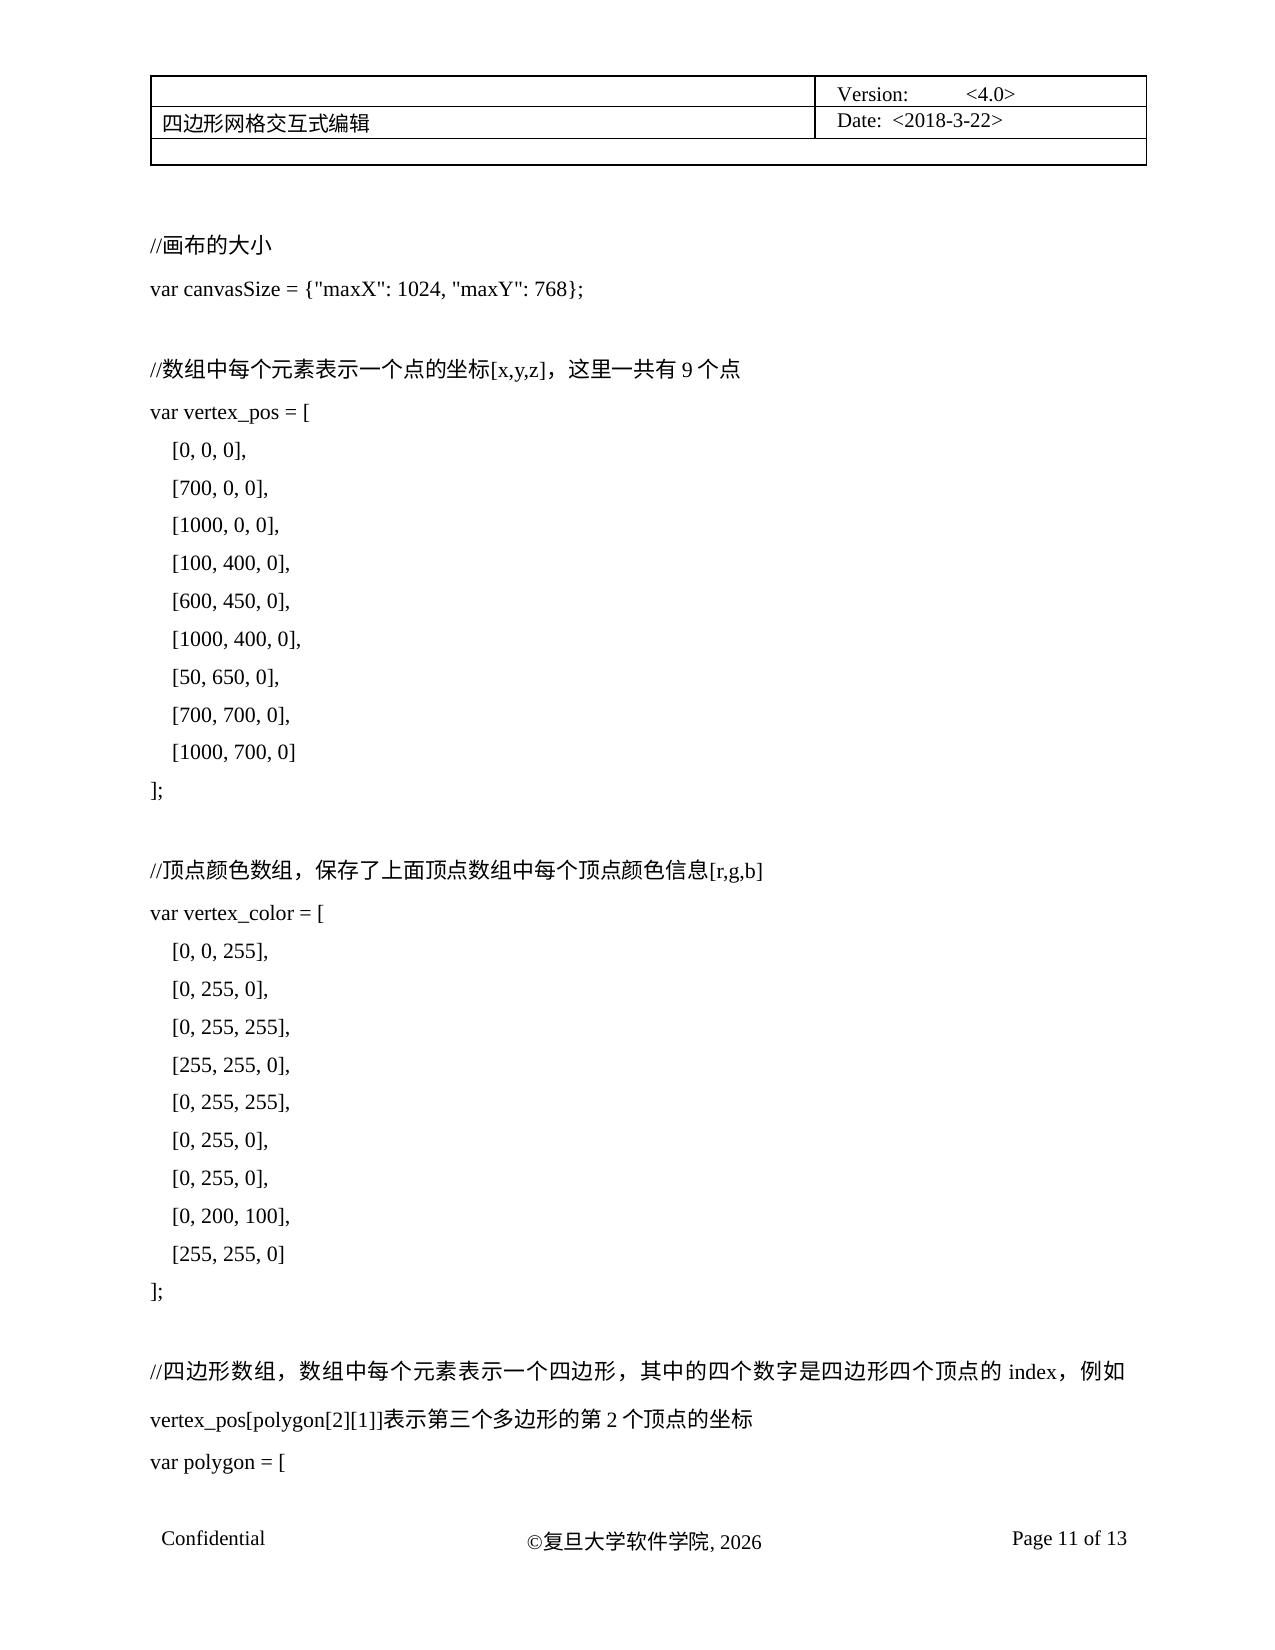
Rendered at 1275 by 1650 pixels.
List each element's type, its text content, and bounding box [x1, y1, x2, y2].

text [1000, 400, 0], [150, 626, 1125, 651]
text [255, 255, 0] [150, 1241, 1125, 1266]
text [1000, 700, 0] [150, 739, 1125, 764]
text ]; [150, 777, 1125, 802]
text [0, 200, 100], [150, 1203, 1125, 1228]
text //四边形数组，数组中每个元素表示一个四边形，其中的四个数字是四边形四个顶点的index，例如vertex_pos[polygon[2][1]]表示第三个多边形的第2个顶点的坐标 [150, 1354, 1125, 1433]
text var canvasSize = {"maxX": 1024, "maxY": 768}; [150, 276, 1125, 301]
text [0, 0, 255], [150, 938, 1125, 963]
text [1000, 0, 0], [150, 512, 1125, 538]
text [50, 650, 0], [150, 664, 1125, 689]
text var vertex_color = [ [150, 900, 1125, 926]
text ]; [150, 1278, 1125, 1304]
text [0, 255, 0], [150, 1165, 1125, 1190]
text //数组中每个元素表示一个点的坐标[x,y,z]，这里一共有9个点 [150, 352, 1125, 383]
text [600, 450, 0], [150, 588, 1125, 613]
text [100, 400, 0], [150, 550, 1125, 576]
text var vertex_pos = [ [150, 399, 1125, 424]
text //顶点颜色数组，保存了上面顶点数组中每个顶点颜色信息[r,g,b] [150, 853, 1125, 884]
text var polygon = [ [150, 1449, 1125, 1474]
text [0, 255, 0], [150, 1127, 1125, 1152]
text [0, 0, 0], [150, 437, 1125, 462]
text [0, 255, 0], [150, 976, 1125, 1001]
text [700, 700, 0], [150, 702, 1125, 727]
text [255, 255, 0], [150, 1052, 1125, 1077]
text [0, 255, 255], [150, 1089, 1125, 1114]
text [700, 0, 0], [150, 475, 1125, 500]
text [0, 255, 255], [150, 1014, 1125, 1039]
text //画布的大小 [150, 228, 1125, 260]
